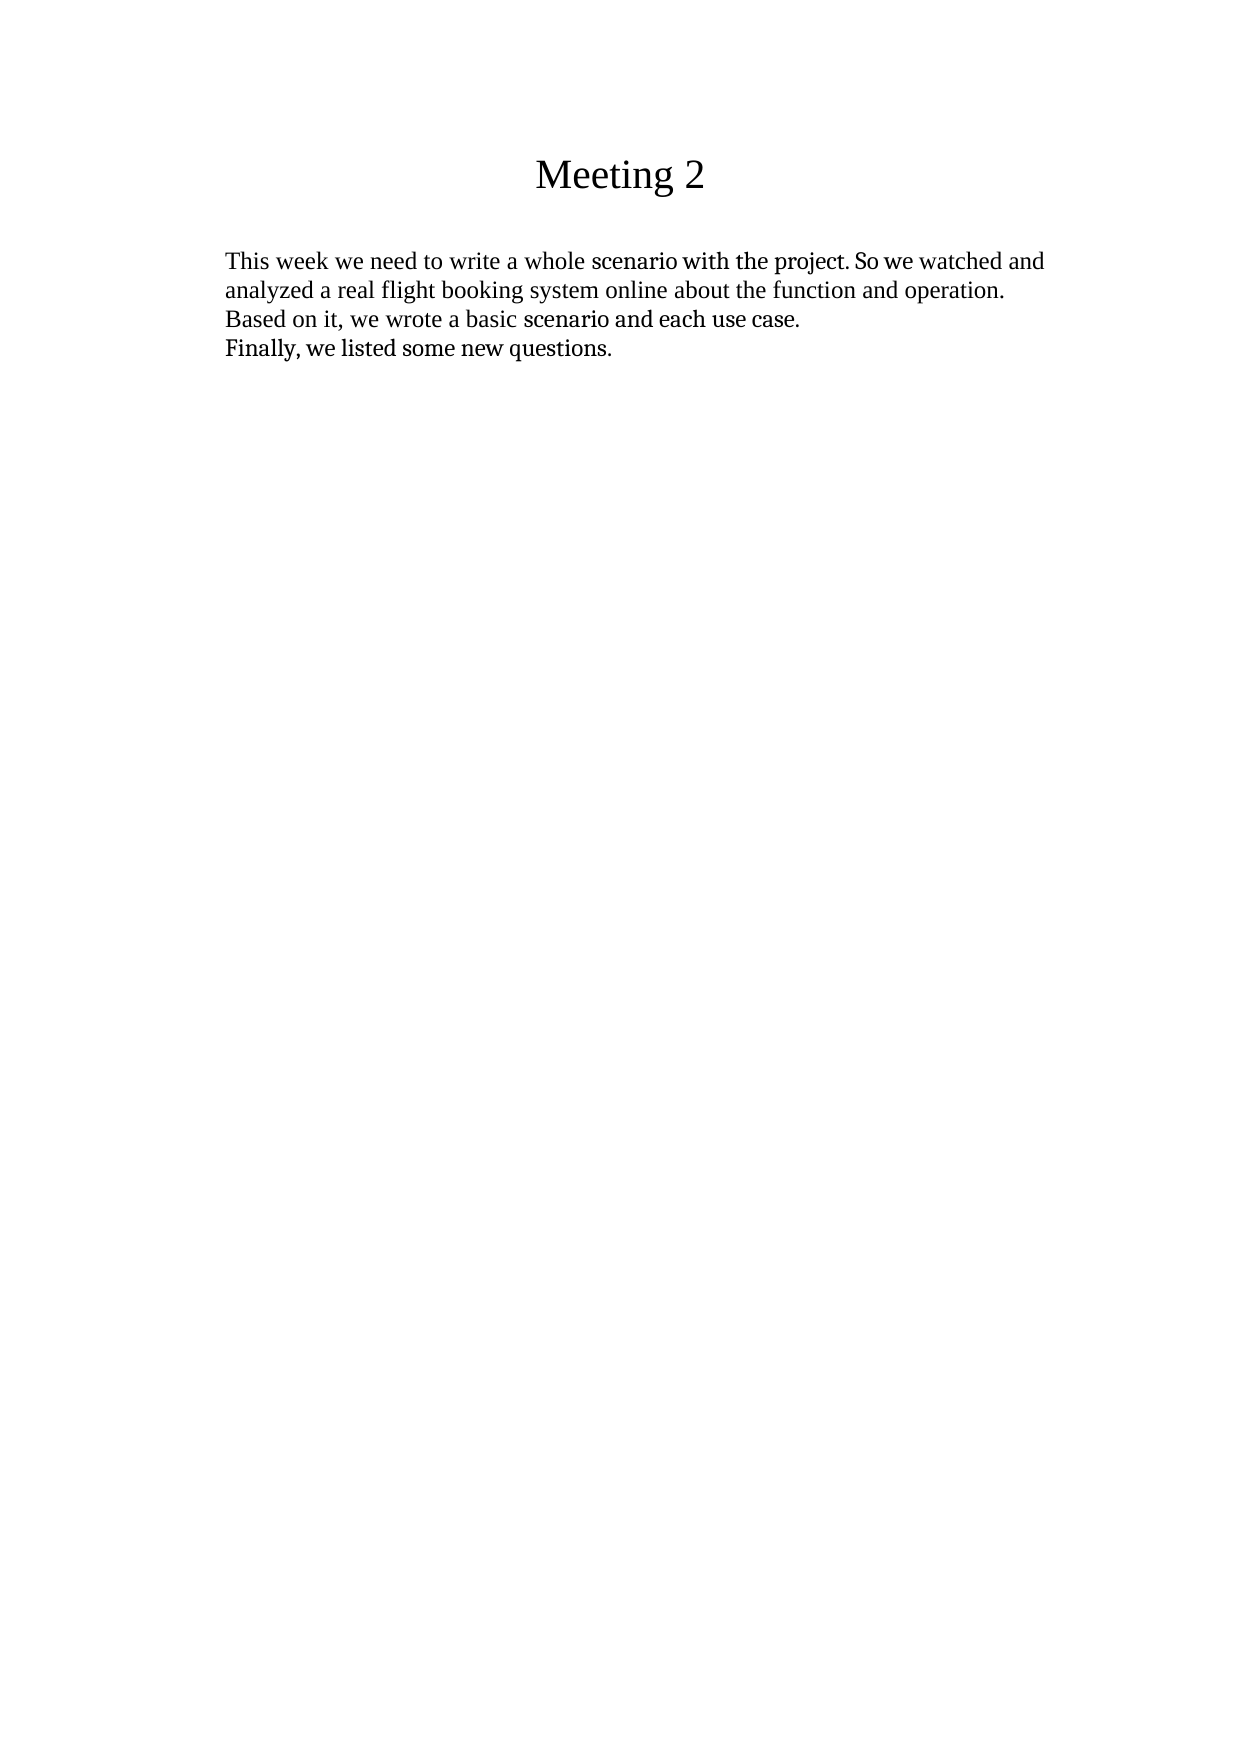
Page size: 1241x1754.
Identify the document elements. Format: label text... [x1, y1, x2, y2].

text Meeting 2 [187, 150, 1053, 198]
list This week we need to write a whole scenario with the project. So we watched and analyzed a real flight booking system online about the function and operation. Based on it, we wrote a basic scenario and each use case. [225, 246, 1053, 334]
list Finally, we listed some new questions. [225, 334, 1053, 362]
